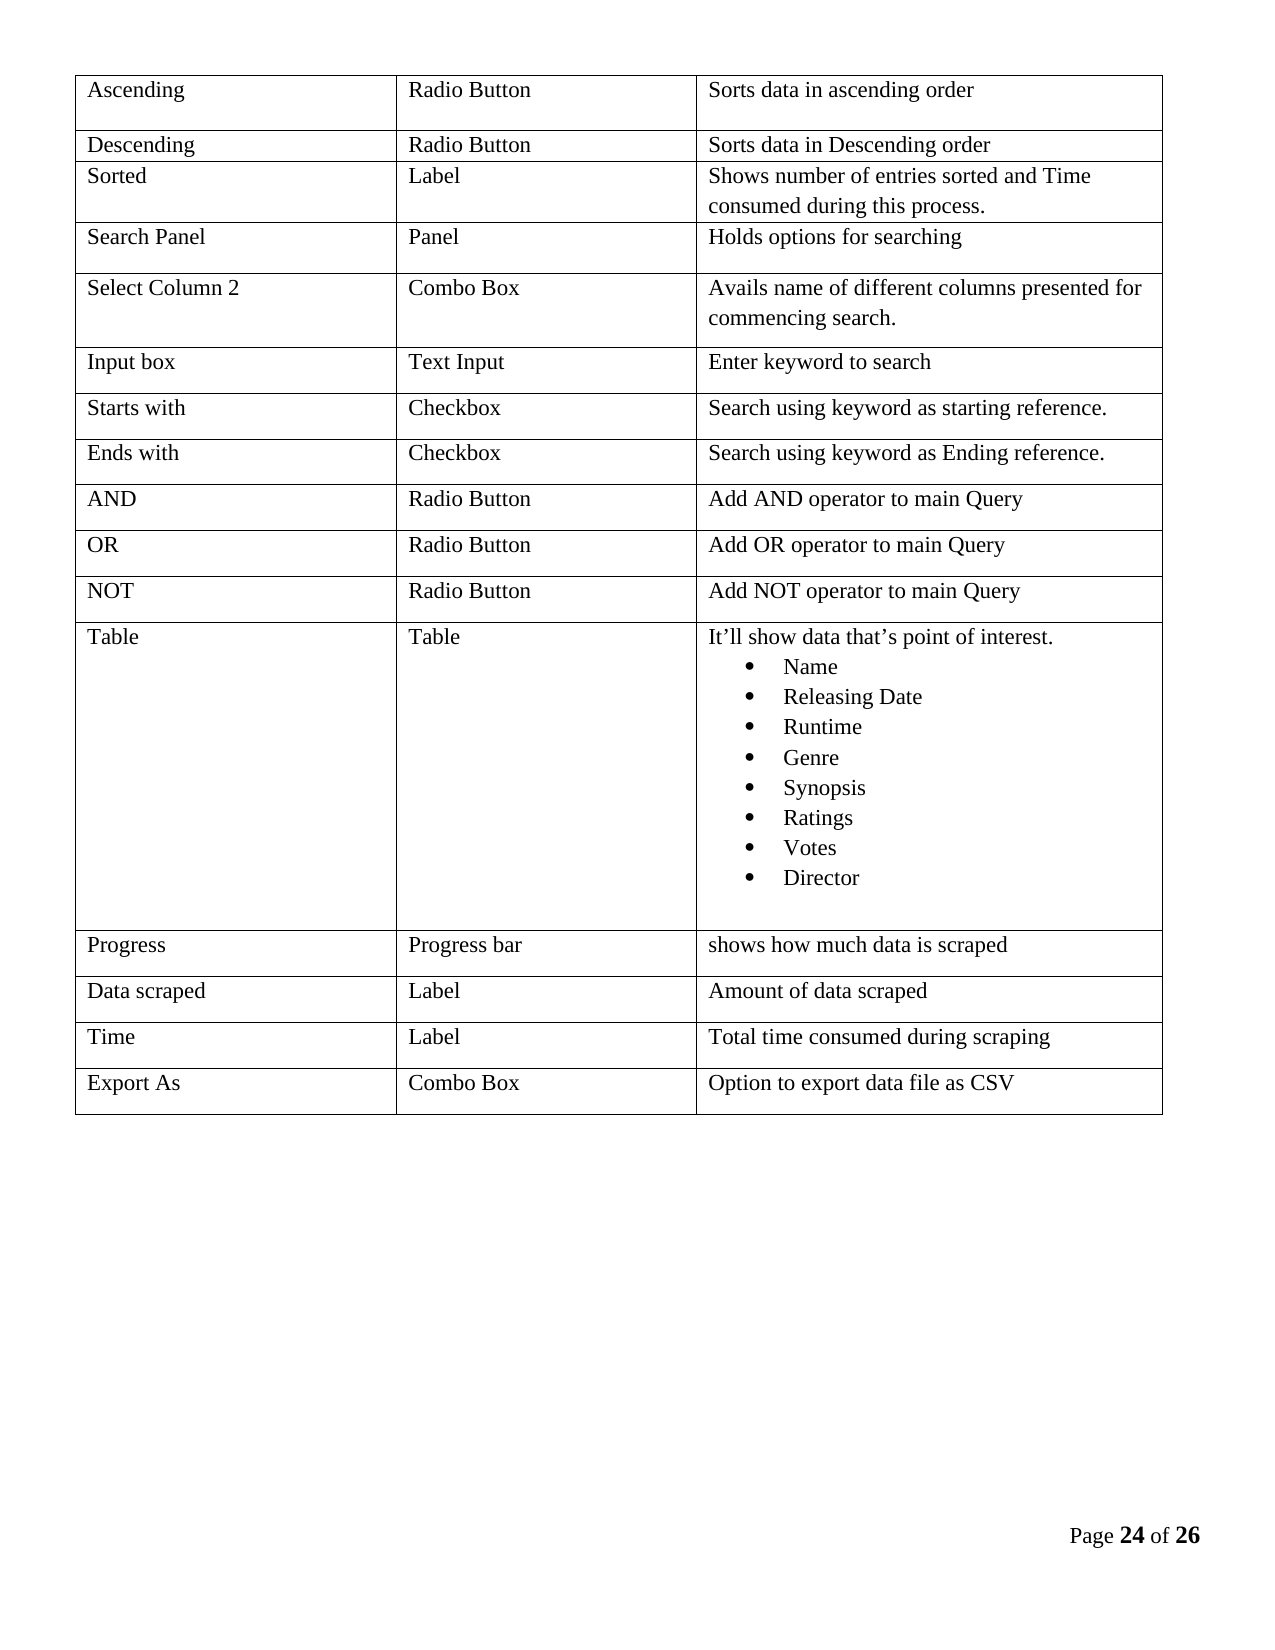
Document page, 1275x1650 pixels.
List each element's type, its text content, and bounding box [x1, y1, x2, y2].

table_cell Export As [76, 1069, 396, 1113]
table_cell Total time consumed during scraping [697, 1023, 1162, 1068]
table_cell Label [397, 1023, 696, 1068]
table_cell Add AND operator to main Query [697, 485, 1162, 530]
table_cell Table [76, 623, 396, 930]
table_cell Radio Button [397, 76, 696, 130]
table_cell Option to export data file as CSV [697, 1069, 1162, 1113]
table_cell Table [397, 623, 696, 930]
table_cell Input box [76, 348, 396, 393]
table_cell Radio Button [397, 577, 696, 622]
table_cell Search using keyword as starting reference. [697, 394, 1162, 438]
table_cell Radio Button [397, 485, 696, 530]
table_cell Amount of data scraped [697, 977, 1162, 1022]
table_cell Progress bar [397, 931, 696, 976]
table_cell Shows number of entries sorted and Time consumed during this process. [697, 162, 1162, 222]
table_cell Sorts data in Descending order [697, 131, 1162, 161]
table_cell Radio Button [397, 131, 696, 161]
table_cell Descending [76, 131, 396, 161]
table_cell Text Input [397, 348, 696, 393]
table_cell Progress [76, 931, 396, 976]
table_cell Holds options for searching [697, 223, 1162, 273]
table_cell Panel [397, 223, 696, 273]
table_cell Combo Box [397, 1069, 696, 1113]
table_cell Label [397, 162, 696, 222]
table_cell Radio Button [397, 531, 696, 576]
table_cell Sorted [76, 162, 396, 222]
table_cell Select Column 2 [76, 274, 396, 347]
table_cell Label [397, 977, 696, 1022]
table_cell Ascending [76, 76, 396, 130]
table_cell OR [76, 531, 396, 576]
table_cell Add OR operator to main Query [697, 531, 1162, 576]
table_cell Time [76, 1023, 396, 1068]
table_cell Ends with [76, 440, 396, 484]
table_cell Starts with [76, 394, 396, 438]
table_cell Combo Box [397, 274, 696, 347]
table_cell Checkbox [397, 394, 696, 438]
table_cell Search Panel [76, 223, 396, 273]
table_cell It’ll show data that’s point of interest. Name Releasing Date Runtime Genre Synopsis Ratings Votes Director [697, 623, 1162, 930]
table_cell Checkbox [397, 440, 696, 484]
table_cell shows how much data is scraped [697, 931, 1162, 976]
table_cell Avails name of different columns presented for commencing search. [697, 274, 1162, 347]
table_cell Enter keyword to search [697, 348, 1162, 393]
table_cell Add NOT operator to main Query [697, 577, 1162, 622]
table_cell Search using keyword as Ending reference. [697, 440, 1162, 484]
table_cell Sorts data in ascending order [697, 76, 1162, 130]
table_cell Data scraped [76, 977, 396, 1022]
table_cell NOT [76, 577, 396, 622]
table_cell AND [76, 485, 396, 530]
